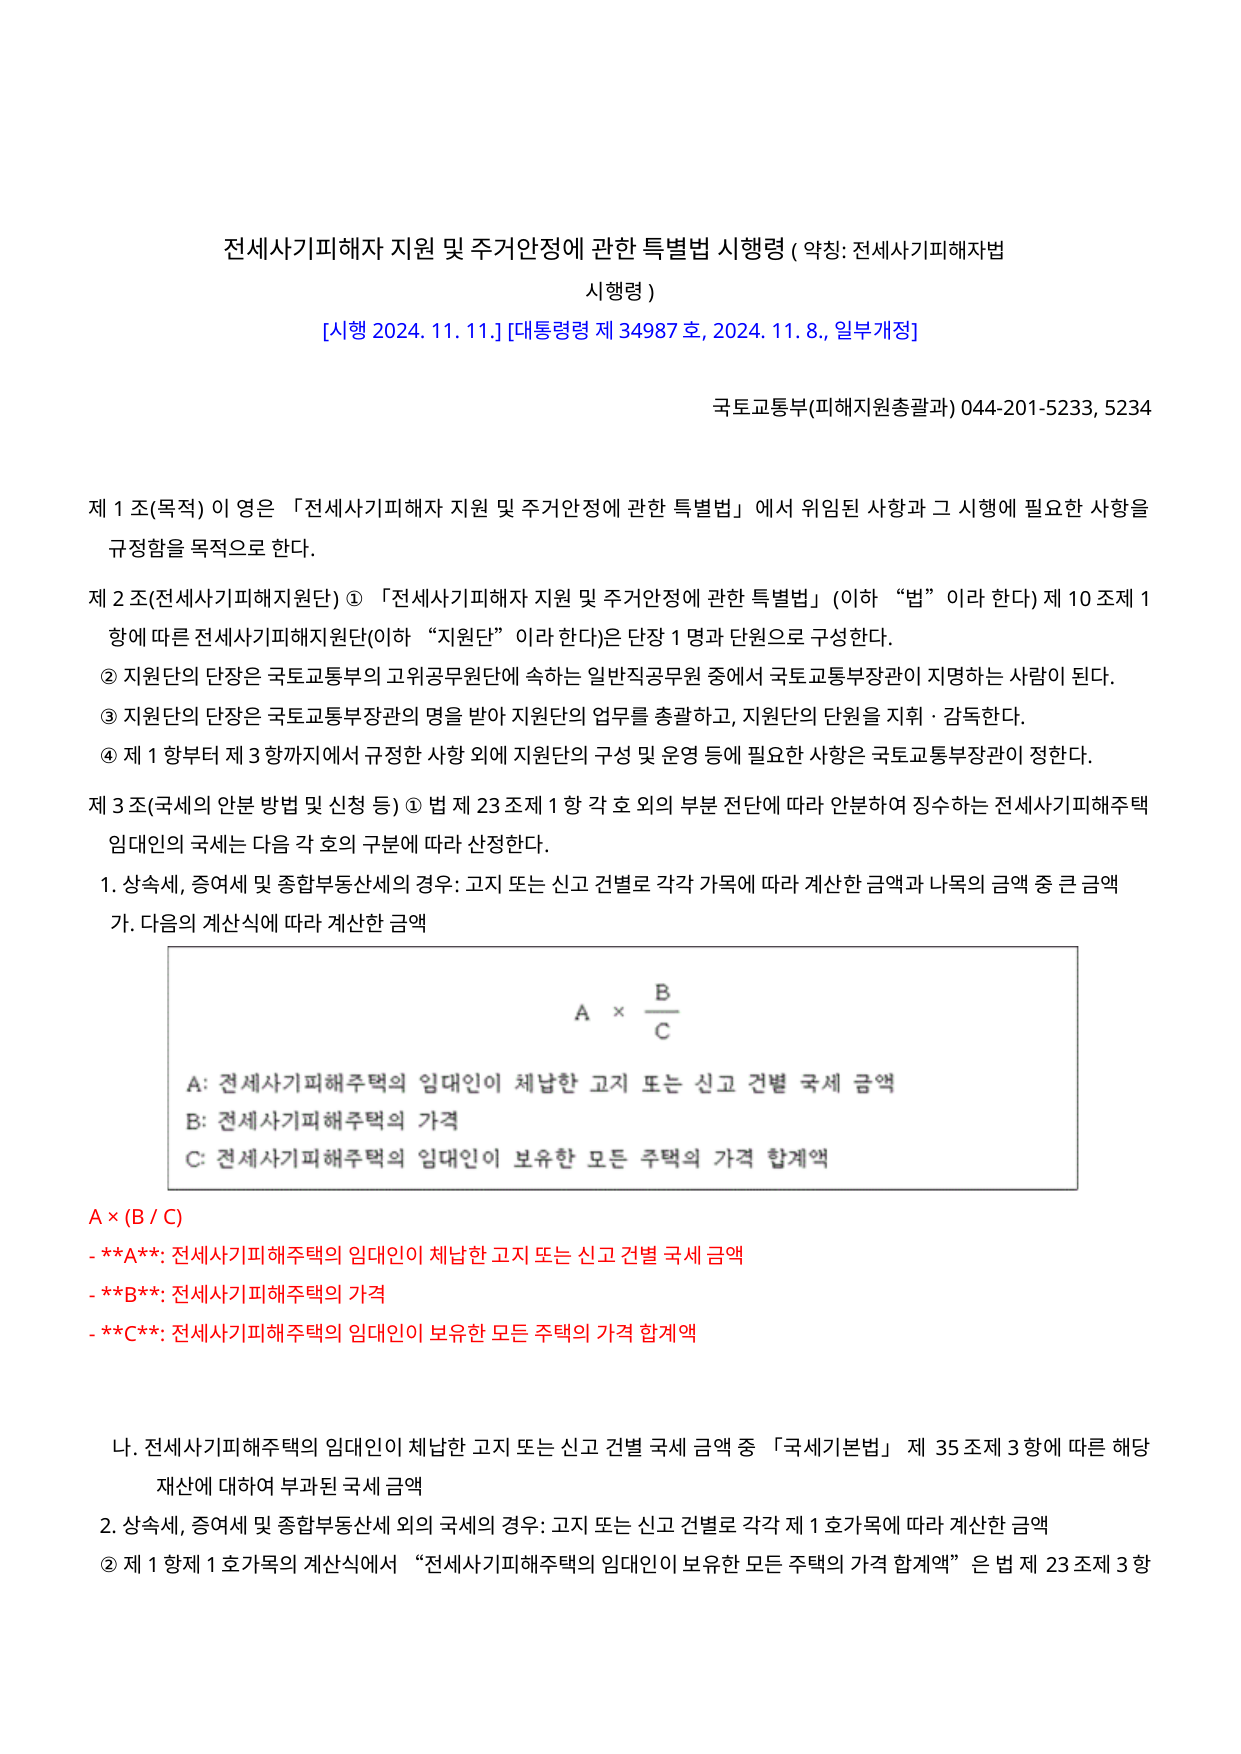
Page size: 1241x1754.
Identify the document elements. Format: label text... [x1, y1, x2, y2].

text 가. 다음의 계산식에 따라 계산한 금액 [88, 907, 1152, 938]
text 제2조(전세사기피해지원단) ① 「전세사기피해자 지원 및 주거안정에 관한 특별법」(이하 “법”이라 한다) 제10조제1항에 따른 전세사기피해지원단(이하 “지원단”이라 한다)은 단장 1명과 단원으로 구성한다. [88, 582, 1152, 652]
text 제1조(목적) 이 영은 「전세사기피해자 지원 및 주거안정에 관한 특별법」에서 위임된 사항과 그 시행에 필요한 사항을 규정함을 목적으로 한다. [88, 493, 1152, 562]
text - **B**: 전세사기피해주택의 가격 [88, 1278, 1152, 1308]
text 1. 상속세, 증여세 및 종합부동산세의 경우: 고지 또는 신고 건별로 각각 가목에 따라 계산한 금액과 나목의 금액 중 큰 금액 [88, 868, 1152, 898]
text - **A**: 전세사기피해주택의 임대인이 체납한 고지 또는 신고 건별 국세 금액 [88, 1239, 1152, 1269]
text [88, 1549, 1152, 1579]
text 2. 상속세, 증여세 및 종합부동산세 외의 국세의 경우: 고지 또는 신고 건별로 각각 제1호가목에 따라 계산한 금액 [88, 1509, 1152, 1540]
text ④ 제1항부터 제3항까지에서 규정한 사항 외에 지원단의 구성 및 운영 등에 필요한 사항은 국토교통부장관이 정한다. [88, 739, 1152, 770]
text 국토교통부(피해지원총괄과) 044-201-5233, 5234 [88, 391, 1152, 421]
text [시행 2024. 11. 11.] [대통령령 제34987호, 2024. 11. 8., 일부개정] [88, 315, 1152, 345]
text A × (B / C) [88, 1202, 1152, 1230]
text 나. 전세사기피해주택의 임대인이 체납한 고지 또는 신고 건별 국세 금액 중 「국세기본법」 제35조제3항에 따른 해당 재산에 대하여 부과된 국세 금액 [88, 1431, 1152, 1500]
picture [167, 946, 1079, 1194]
text - **C**: 전세사기피해주택의 임대인이 보유한 모든 주택의 가격 합계액 [88, 1318, 1152, 1348]
text 전세사기피해자 지원 및 주거안정에 관한 특별법 시행령 ( 약칭: 전세사기피해자법 시행령 ) [208, 230, 1021, 306]
text 제3조(국세의 안분 방법 및 신청 등) ① 법 제23조제1항 각 호 외의 부분 전단에 따라 안분하여 징수하는 전세사기피해주택 임대인의 국세는 다음 각 호의 구분에 따라 산정한다. [88, 789, 1152, 859]
text ③ 지원단의 단장은 국토교통부장관의 명을 받아 지원단의 업무를 총괄하고, 지원단의 단원을 지휘ㆍ감독한다. [88, 700, 1152, 730]
text ② 지원단의 단장은 국토교통부의 고위공무원단에 속하는 일반직공무원 중에서 국토교통부장관이 지명하는 사람이 된다. [88, 661, 1152, 691]
